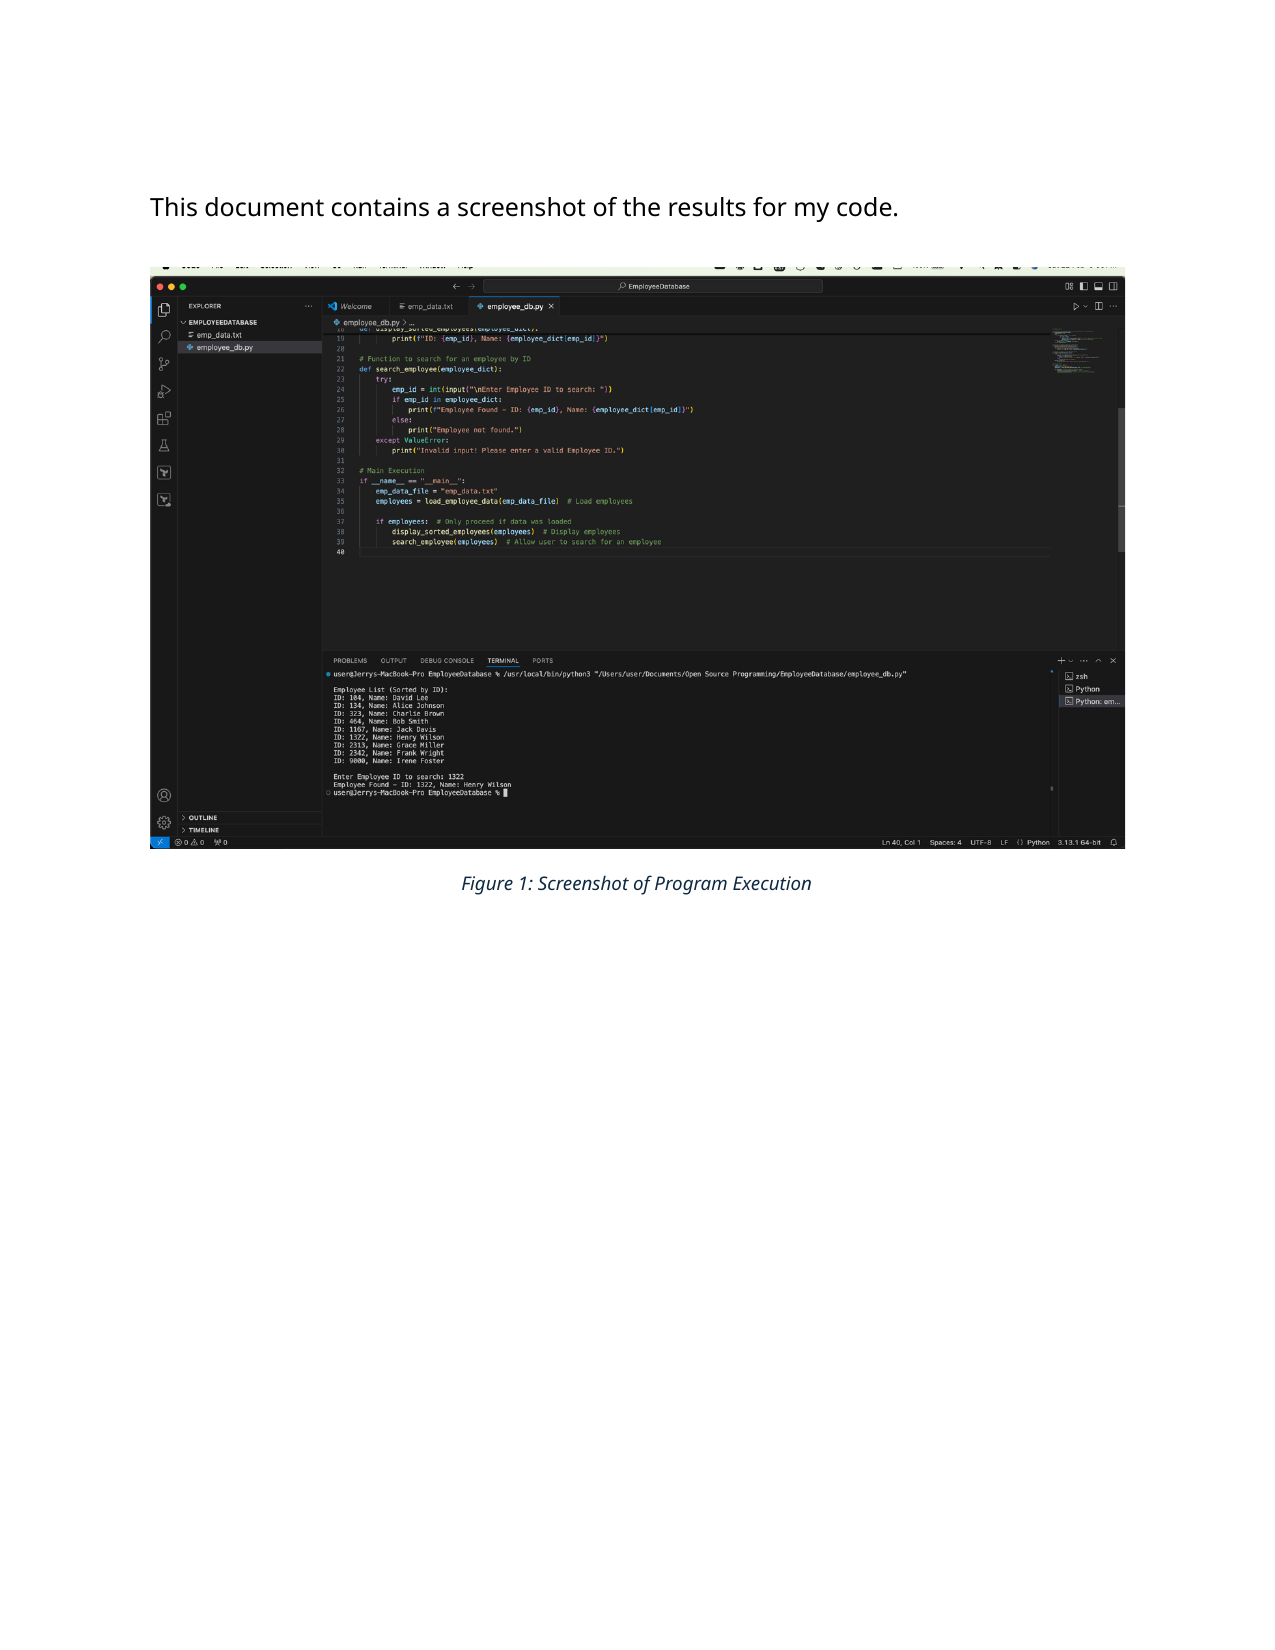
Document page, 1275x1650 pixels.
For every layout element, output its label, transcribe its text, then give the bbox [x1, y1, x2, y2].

text This document contains a screenshot of the results for my code. [150, 150, 1125, 267]
picture [150, 267, 1125, 849]
